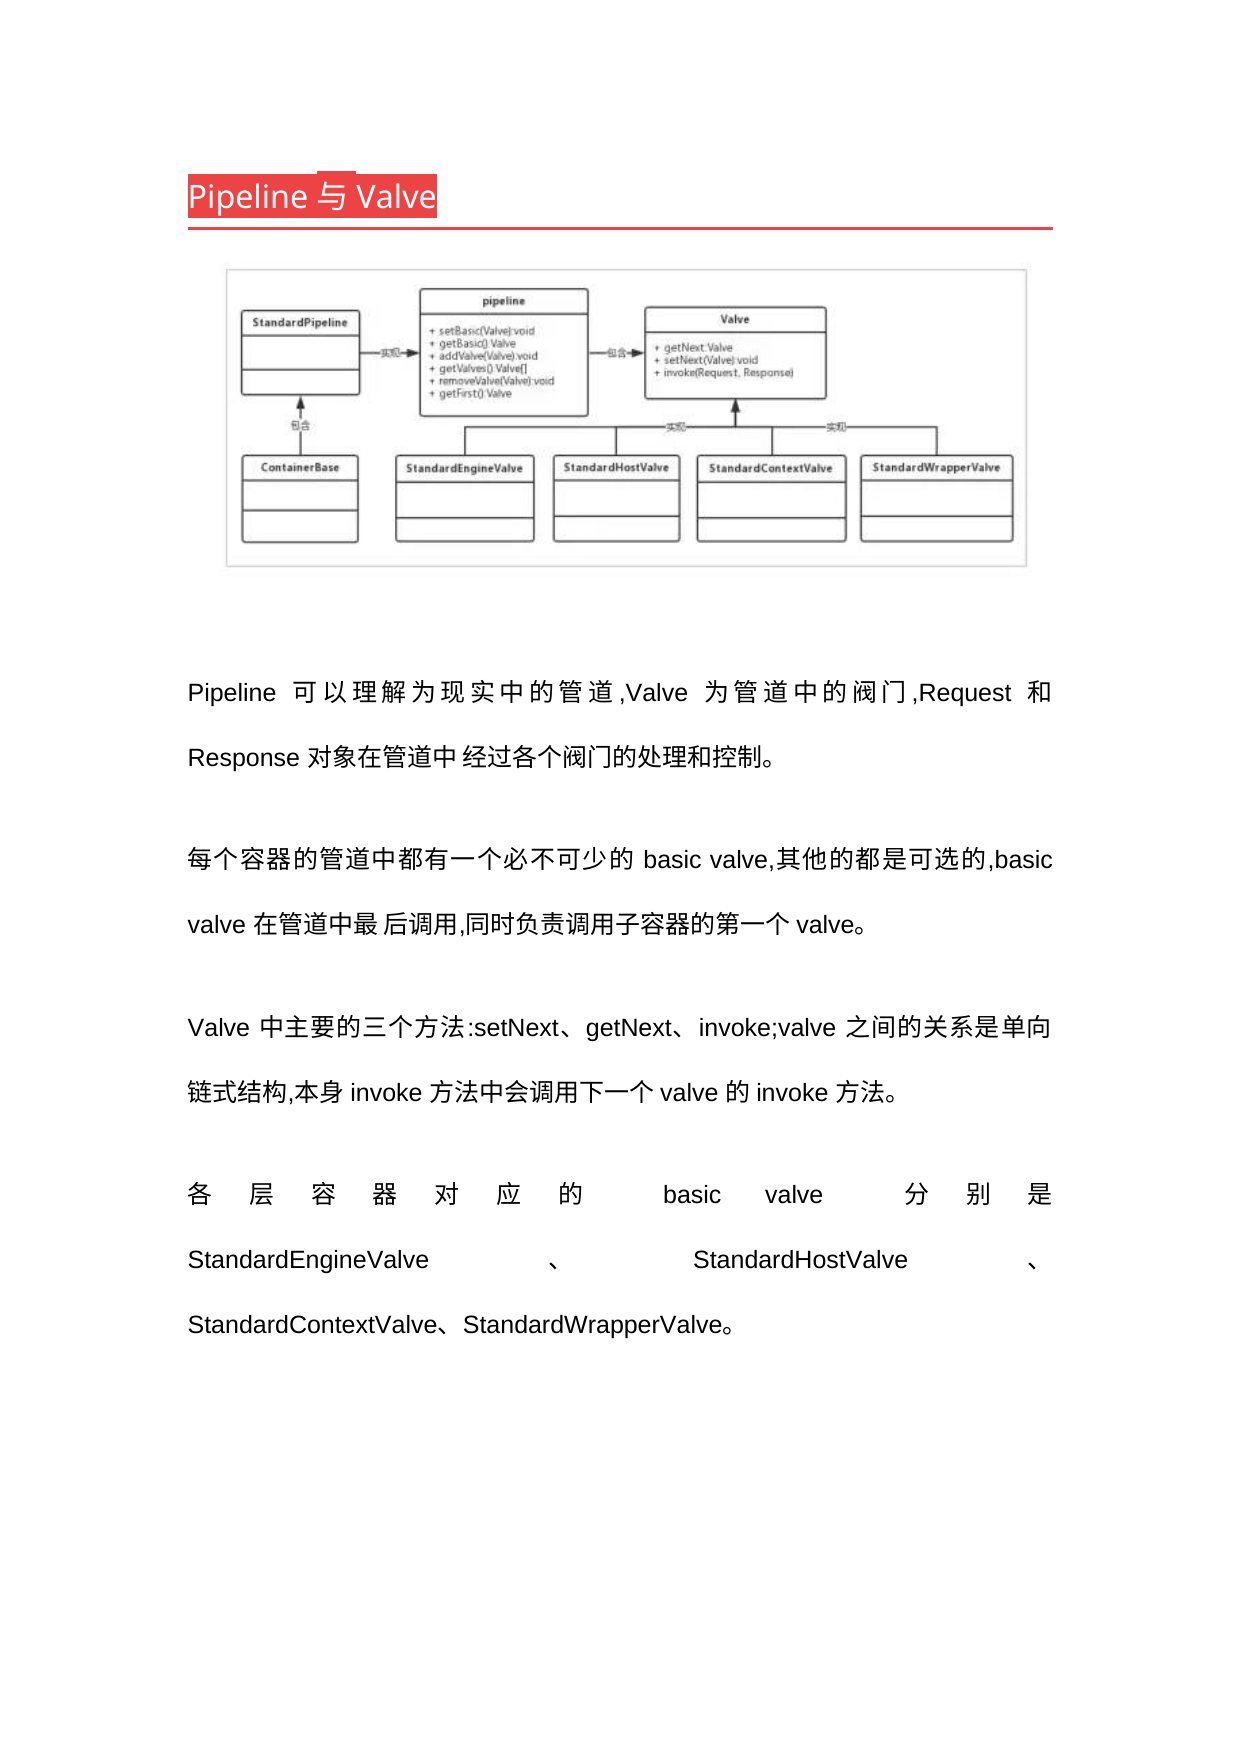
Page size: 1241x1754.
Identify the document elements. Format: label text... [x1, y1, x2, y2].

picture [187, 230, 1053, 593]
text Pipeline 可以理解为现实中的管道,Valve 为管道中的阀门,Request 和 Response 对象在管道中 经过各个阀门的处理和控制。 [187, 658, 1053, 788]
subtitle Pipeline 与 Valve [187, 162, 1053, 230]
text Valve 中主要的三个方法:setNext、getNext、invoke;valve 之间的关系是单向链式结构,本身 invoke 方法中会调用下一个 valve 的 invoke 方法。 [187, 993, 1053, 1123]
text 各层容器对应的 basic valve 分别是 StandardEngineValve、StandardHostValve、 StandardContextValve、StandardWrapperValve。 [187, 1160, 1053, 1355]
text 每个容器的管道中都有一个必不可少的 basic valve,其他的都是可选的,basic valve 在管道中最 后调用,同时负责调用子容器的第一个 valve。 [187, 825, 1053, 955]
